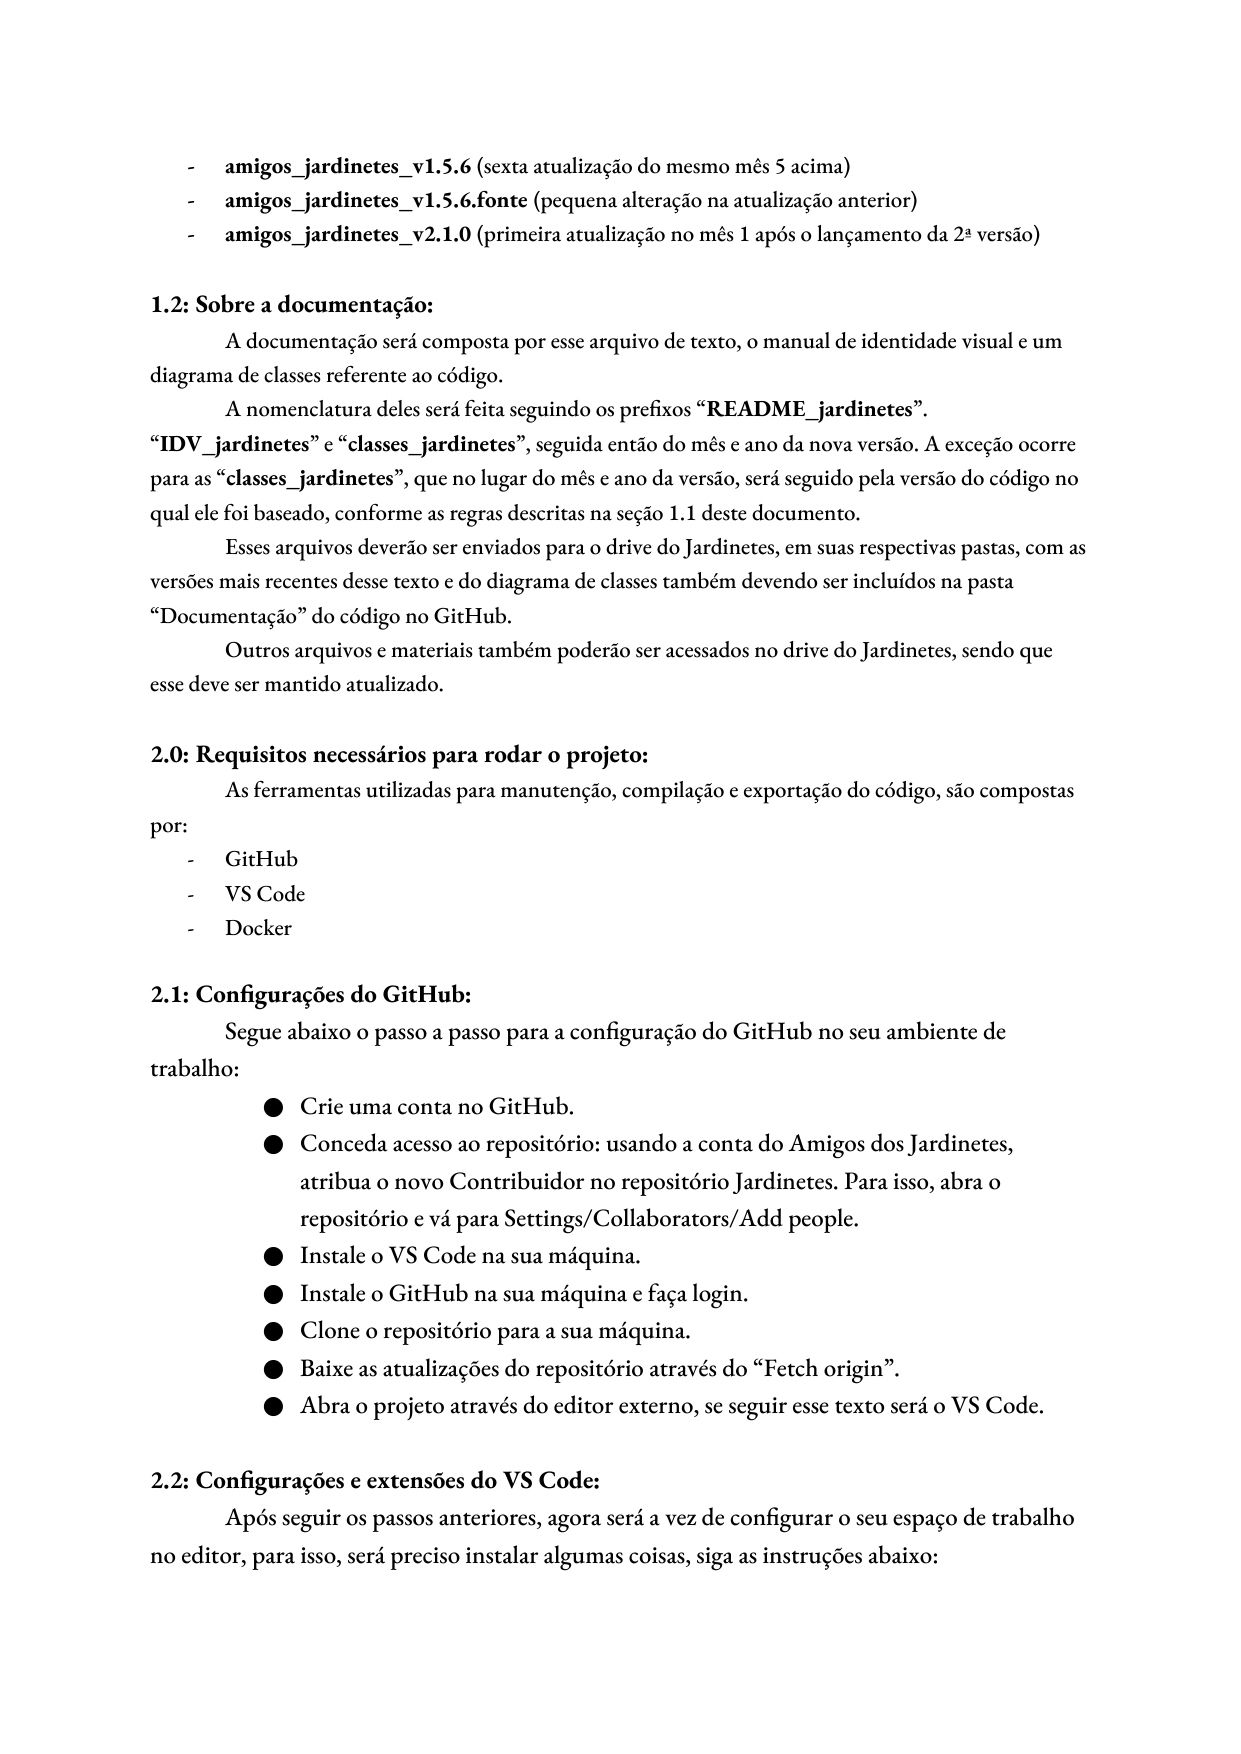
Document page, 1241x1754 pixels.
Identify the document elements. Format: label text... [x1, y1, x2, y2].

text 2.2: Configurações e extensões do VS Code: [150, 1463, 1090, 1496]
list Instale o GitHub na sua máquina e faça login. [262, 1276, 1090, 1309]
list GitHub [187, 843, 1090, 873]
text Outros arquivos e materiais também poderão ser acessados no drive do Jardinetes, sendo que esse deve ser mantido atualizado. [150, 634, 1090, 698]
text A nomenclatura deles será feita seguindo os prefixos “README_jardinetes”. “IDV_jardinetes” e “classes_jardinetes”, seguida então do mês e ano da nova versão. A exceção ocorre para as “classes_jardinetes”, que no lugar do mês e ano da versão, será seguido pela versão do código no qual ele foi baseado, conforme as regras descritas na seção 1.1 deste documento. [150, 394, 1090, 527]
list Abra o projeto através do editor externo, se seguir esse texto será o VS Code. [262, 1388, 1090, 1421]
text As ferramentas utilizadas para manutenção, compilação e exportação do código, são compostas por: [150, 775, 1090, 839]
list Conceda acesso ao repositório: usando a conta do Amigos dos Jardinetes, atribua o novo Contribuidor no repositório Jardinetes. Para isso, abra o repositório e vá para Settings/Collaborators/Add people. [262, 1126, 1090, 1234]
text Após seguir os passos anteriores, agora será a vez de configurar o seu espaço de trabalho no editor, para isso, será preciso instalar algumas coisas, siga as instruções abaixo: [150, 1500, 1090, 1570]
list Instale o VS Code na sua máquina. [262, 1239, 1090, 1271]
text 2.1: Configurações do GitHub: [150, 977, 1090, 1009]
list amigos_jardinetes_v1.5.6.fonte (pequena alteração na atualização anterior) [187, 184, 1090, 214]
list Baixe as atualizações do repositório através do “Fetch origin”. [262, 1351, 1090, 1383]
text Esses arquivos deverão ser enviados para o drive do Jardinetes, em suas respectivas pastas, com as versões mais recentes desse texto e do diagrama de classes também devendo ser incluídos na pasta “Documentação” do código no GitHub. [150, 531, 1090, 630]
list Docker [187, 912, 1090, 942]
text 1.2: Sobre a documentação: [150, 287, 1090, 320]
text A documentação será composta por esse arquivo de texto, o manual de identidade visual e um diagrama de classes referente ao código. [150, 325, 1090, 389]
list amigos_jardinetes_v1.5.6 (sexta atualização do mesmo mês 5 acima) [187, 150, 1090, 180]
text Segue abaixo o passo a passo para a configuração do GitHub no seu ambiente de trabalho: [150, 1014, 1090, 1084]
list VS Code [187, 878, 1090, 908]
list Crie uma conta no GitHub. [262, 1089, 1090, 1122]
list Clone o repositório para a sua máquina. [262, 1313, 1090, 1346]
list amigos_jardinetes_v2.1.0 (primeira atualização no mês 1 após o lançamento da 2ª versão) [187, 219, 1090, 249]
text 2.0: Requisitos necessários para rodar o projeto: [150, 737, 1090, 770]
